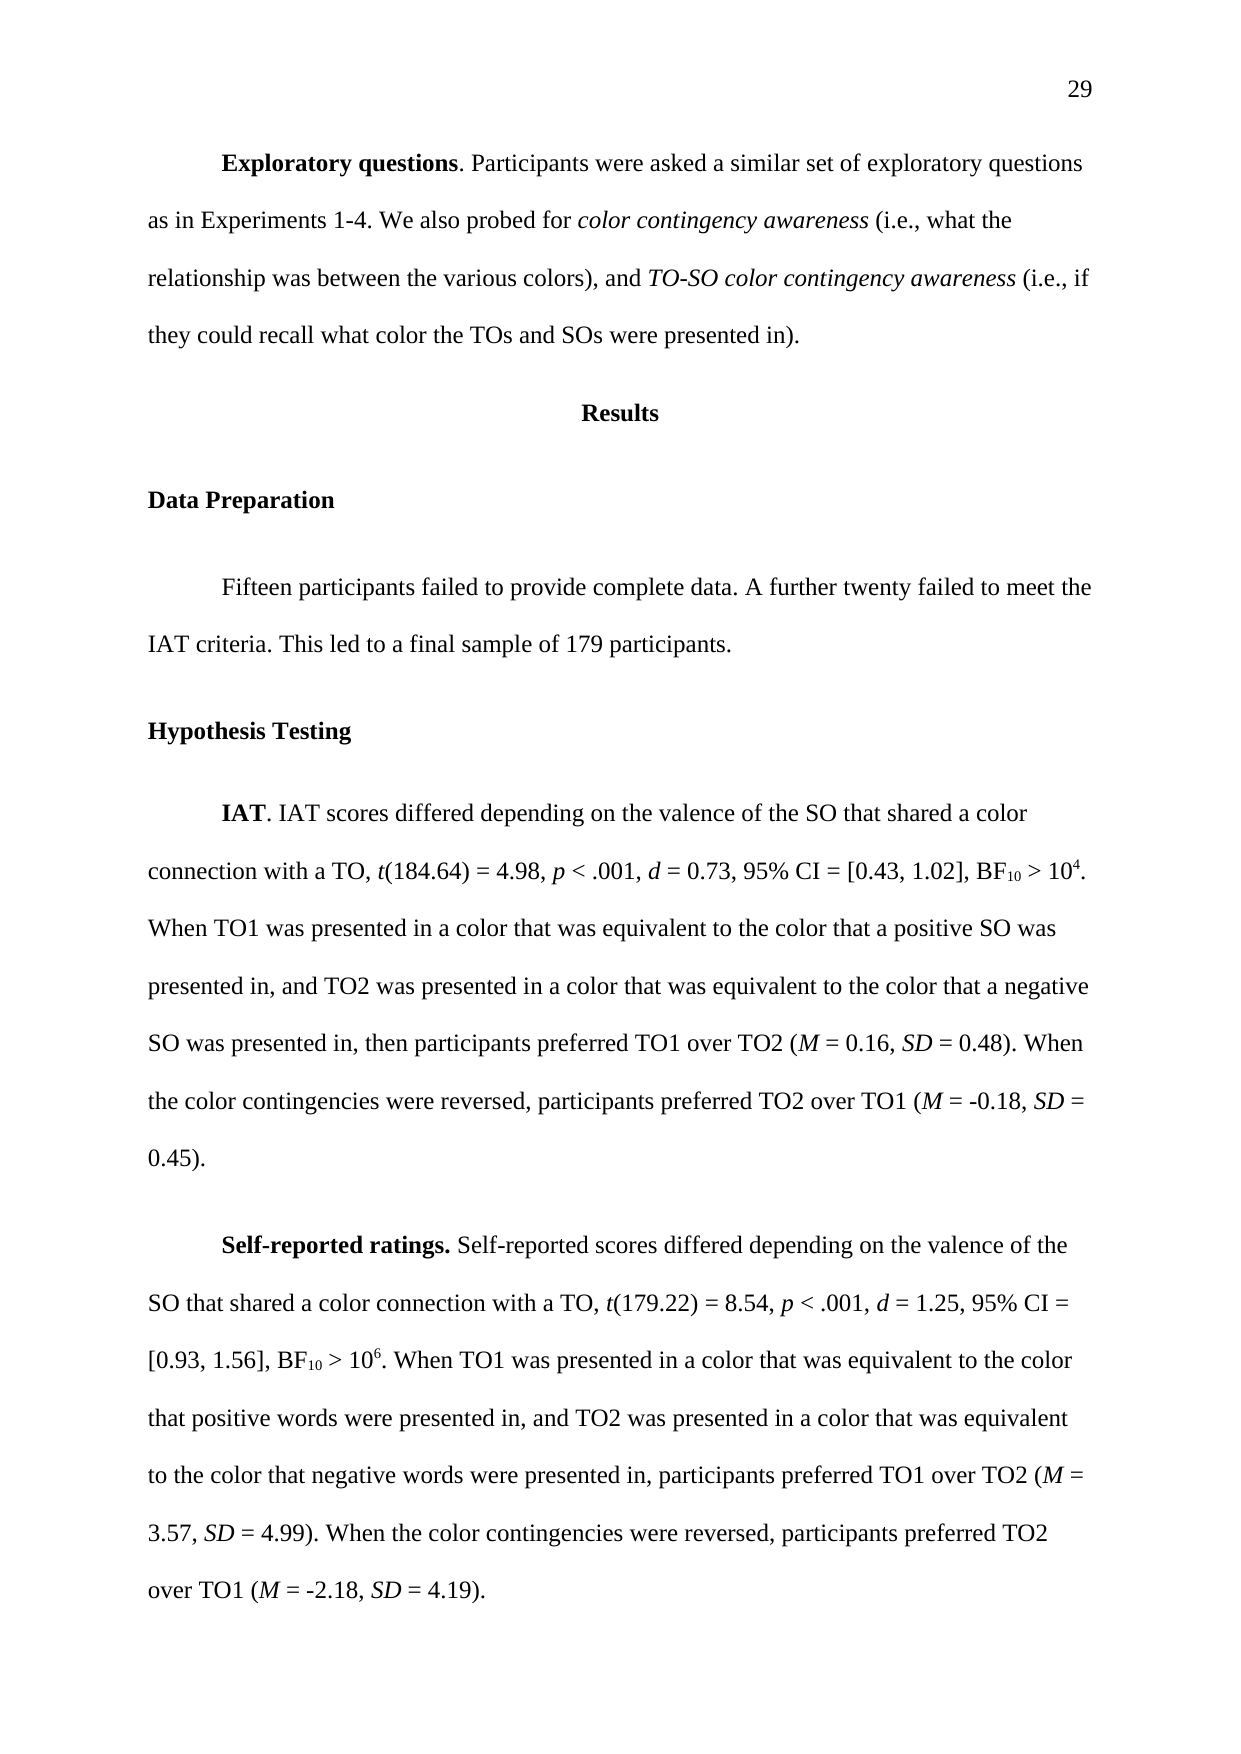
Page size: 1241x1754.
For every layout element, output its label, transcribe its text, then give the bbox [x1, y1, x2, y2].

text Self-reported ratings. Self-reported scores differed depending on the valence of the SO that shared a color connection with a TO, t(179.22) = 8.54, p < .001, d = 1.25, 95% CI = [0.93, 1.56], BF10 > 106. When TO1 was presented in a color that was equivalent to the color that positive words were presented in, and TO2 was presented in a color that was equivalent to the color that negative words were presented in, participants preferred TO1 over TO2 (M = 3.57, SD = 4.99). When the color contingencies were reversed, participants preferred TO2 over TO1 (M = -2.18, SD = 4.19). [148, 1230, 1093, 1604]
text Fifteen participants failed to provide complete data. A further twenty failed to meet the IAT criteria. This led to a final sample of 179 participants. [148, 572, 1093, 658]
text Results [148, 398, 1093, 427]
text Exploratory questions. Participants were asked a similar set of exploratory questions as in Experiments 1-4. We also probed for color contingency awareness (i.e., what the relationship was between the various colors), and TO-SO color contingency awareness (i.e., if they could recall what color the TOs and SOs were presented in). [148, 148, 1093, 349]
text IAT. IAT scores differed depending on the valence of the SO that shared a color connection with a TO, t(184.64) = 4.98, p < .001, d = 0.73, 95% CI = [0.43, 1.02], BF10 > 104. When TO1 was presented in a color that was equivalent to the color that a positive SO was presented in, and TO2 was presented in a color that was equivalent to the color that a negative SO was presented in, then participants preferred TO1 over TO2 (M = 0.16, SD = 0.48). When the color contingencies were reversed, participants preferred TO2 over TO1 (M = -0.18, SD = 0.45). [148, 798, 1093, 1172]
text Data Preparation [148, 485, 1093, 514]
text Hypothesis Testing [148, 716, 1093, 745]
